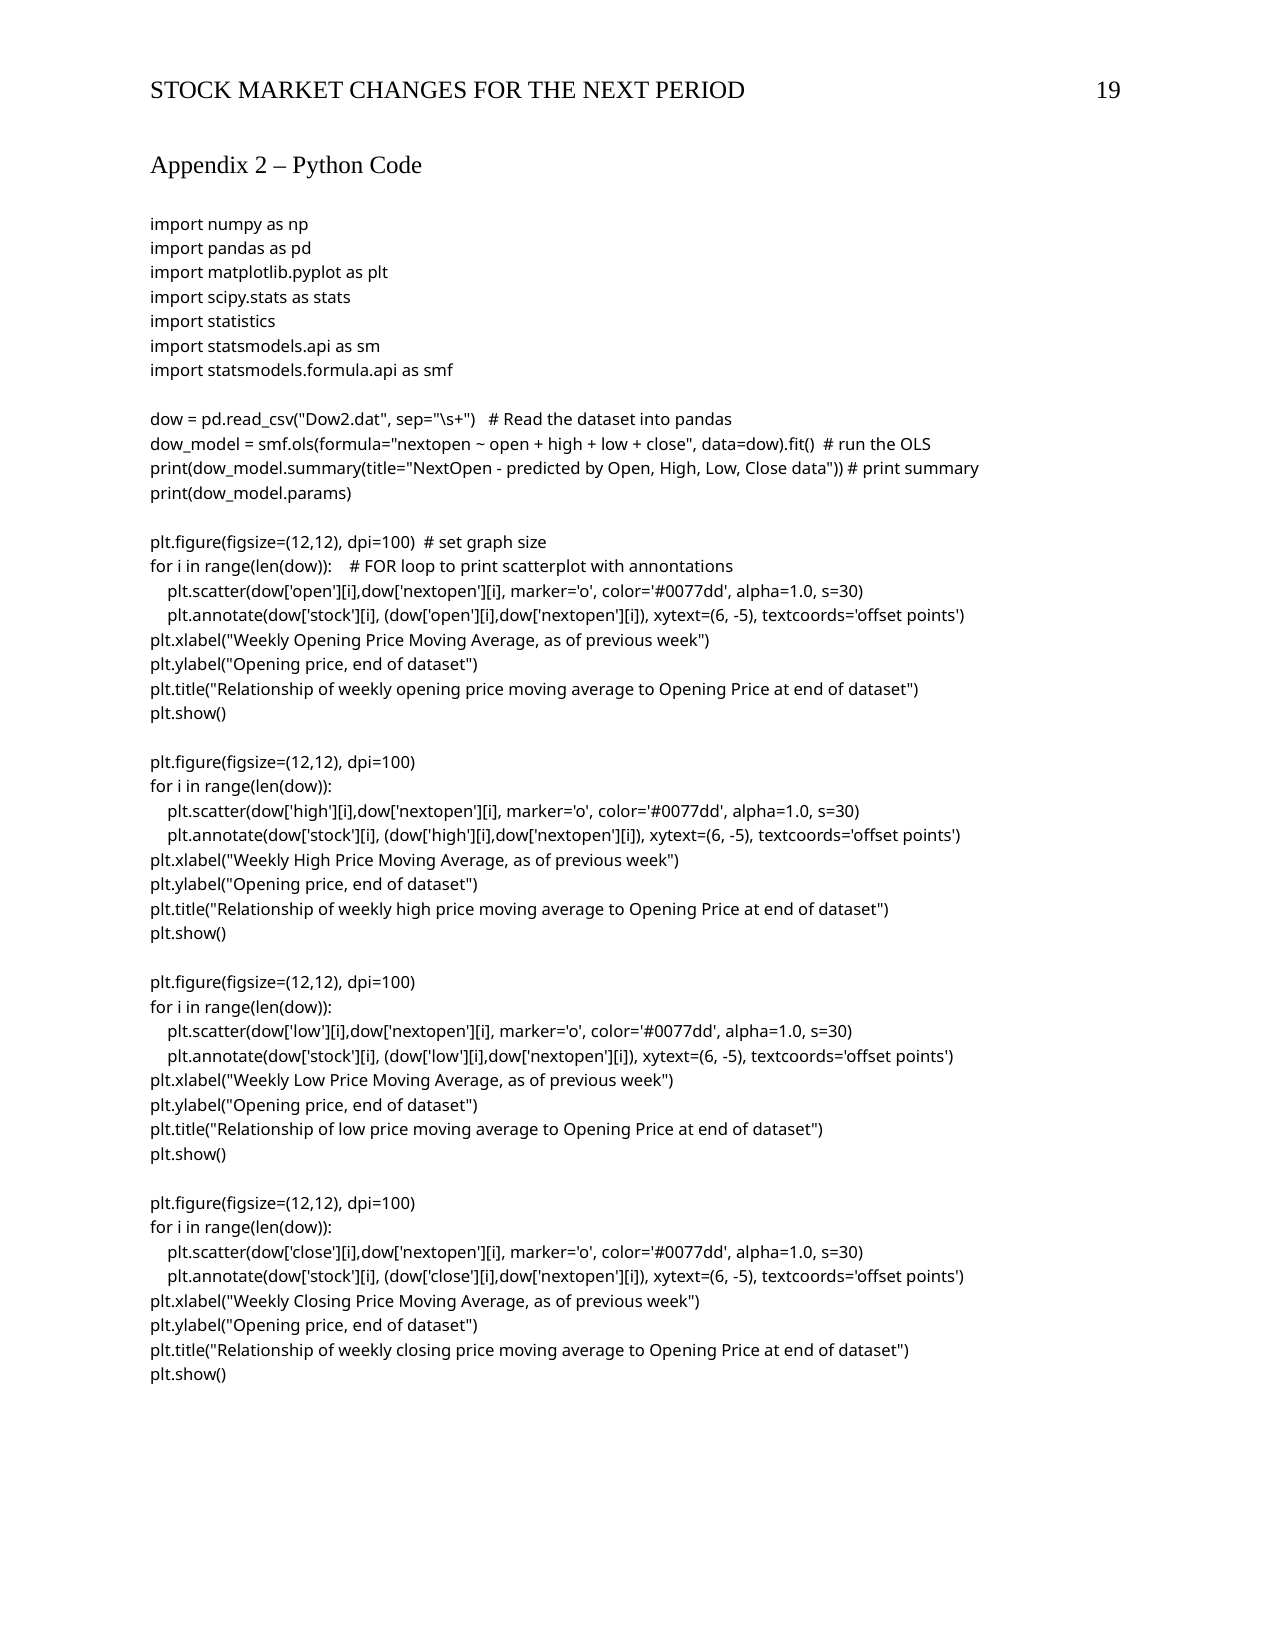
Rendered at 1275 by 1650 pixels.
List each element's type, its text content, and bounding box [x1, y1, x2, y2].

text plt.figure(figsize=(12,12), dpi=100) # set graph size [150, 530, 1162, 553]
text plt.scatter(dow['close'][i],dow['nextopen'][i], marker='o', color='#0077dd', alpha=1.0, s=30) [150, 1240, 1162, 1263]
text plt.scatter(dow['open'][i],dow['nextopen'][i], marker='o', color='#0077dd', alpha=1.0, s=30) [150, 579, 1162, 602]
text for i in range(len(dow)): [150, 995, 1162, 1018]
text plt.title("Relationship of weekly opening price moving average to Opening Price at end of dataset") [150, 677, 1162, 700]
text for i in range(len(dow)): [150, 1216, 1162, 1238]
text dow_model = smf.ols(formula="nextopen ~ open + high + low + close", data=dow).fit() # run the OLS [150, 432, 1162, 455]
text plt.title("Relationship of weekly closing price moving average to Opening Price at end of dataset") [150, 1338, 1162, 1361]
text plt.scatter(dow['low'][i],dow['nextopen'][i], marker='o', color='#0077dd', alpha=1.0, s=30) [150, 1020, 1162, 1043]
text import numpy as np [150, 212, 1162, 235]
text plt.show() [150, 922, 1162, 945]
text plt.annotate(dow['stock'][i], (dow['open'][i],dow['nextopen'][i]), xytext=(6, -5), textcoords='offset points') [150, 604, 1162, 626]
text for i in range(len(dow)): [150, 775, 1162, 798]
text plt.figure(figsize=(12,12), dpi=100) [150, 1191, 1162, 1214]
text plt.annotate(dow['stock'][i], (dow['close'][i],dow['nextopen'][i]), xytext=(6, -5), textcoords='offset points') [150, 1265, 1162, 1287]
text import statsmodels.api as sm [150, 334, 1162, 357]
text plt.xlabel("Weekly Opening Price Moving Average, as of previous week") [150, 628, 1162, 651]
text plt.scatter(dow['high'][i],dow['nextopen'][i], marker='o', color='#0077dd', alpha=1.0, s=30) [150, 799, 1162, 822]
text plt.xlabel("Weekly Low Price Moving Average, as of previous week") [150, 1069, 1162, 1092]
text plt.figure(figsize=(12,12), dpi=100) [150, 751, 1162, 773]
text plt.annotate(dow['stock'][i], (dow['high'][i],dow['nextopen'][i]), xytext=(6, -5), textcoords='offset points') [150, 824, 1162, 847]
text plt.title("Relationship of weekly high price moving average to Opening Price at end of dataset") [150, 897, 1162, 920]
text plt.ylabel("Opening price, end of dataset") [150, 1093, 1162, 1116]
text dow = pd.read_csv("Dow2.dat", sep="\s+") # Read the dataset into pandas [150, 408, 1162, 431]
text import matplotlib.pyplot as plt [150, 261, 1162, 284]
text plt.show() [150, 1363, 1162, 1385]
text import statistics [150, 310, 1162, 333]
text import statsmodels.formula.api as smf [150, 359, 1162, 382]
text print(dow_model.summary(title="NextOpen - predicted by Open, High, Low, Close data")) # print summary [150, 457, 1162, 479]
text plt.ylabel("Opening price, end of dataset") [150, 873, 1162, 896]
text import pandas as pd [150, 237, 1162, 259]
text plt.show() [150, 1142, 1162, 1165]
text plt.ylabel("Opening price, end of dataset") [150, 1314, 1162, 1336]
text print(dow_model.params) [150, 481, 1162, 504]
text plt.annotate(dow['stock'][i], (dow['low'][i],dow['nextopen'][i]), xytext=(6, -5), textcoords='offset points') [150, 1044, 1162, 1067]
text plt.xlabel("Weekly High Price Moving Average, as of previous week") [150, 848, 1162, 871]
text import scipy.stats as stats [150, 286, 1162, 308]
text plt.xlabel("Weekly Closing Price Moving Average, as of previous week") [150, 1289, 1162, 1312]
text plt.ylabel("Opening price, end of dataset") [150, 653, 1162, 675]
text plt.figure(figsize=(12,12), dpi=100) [150, 971, 1162, 994]
text Appendix 2 – Python Code [150, 150, 1162, 179]
text plt.title("Relationship of low price moving average to Opening Price at end of dataset") [150, 1118, 1162, 1141]
text for i in range(len(dow)): # FOR loop to print scatterplot with annontations [150, 555, 1162, 577]
text plt.show() [150, 702, 1162, 724]
